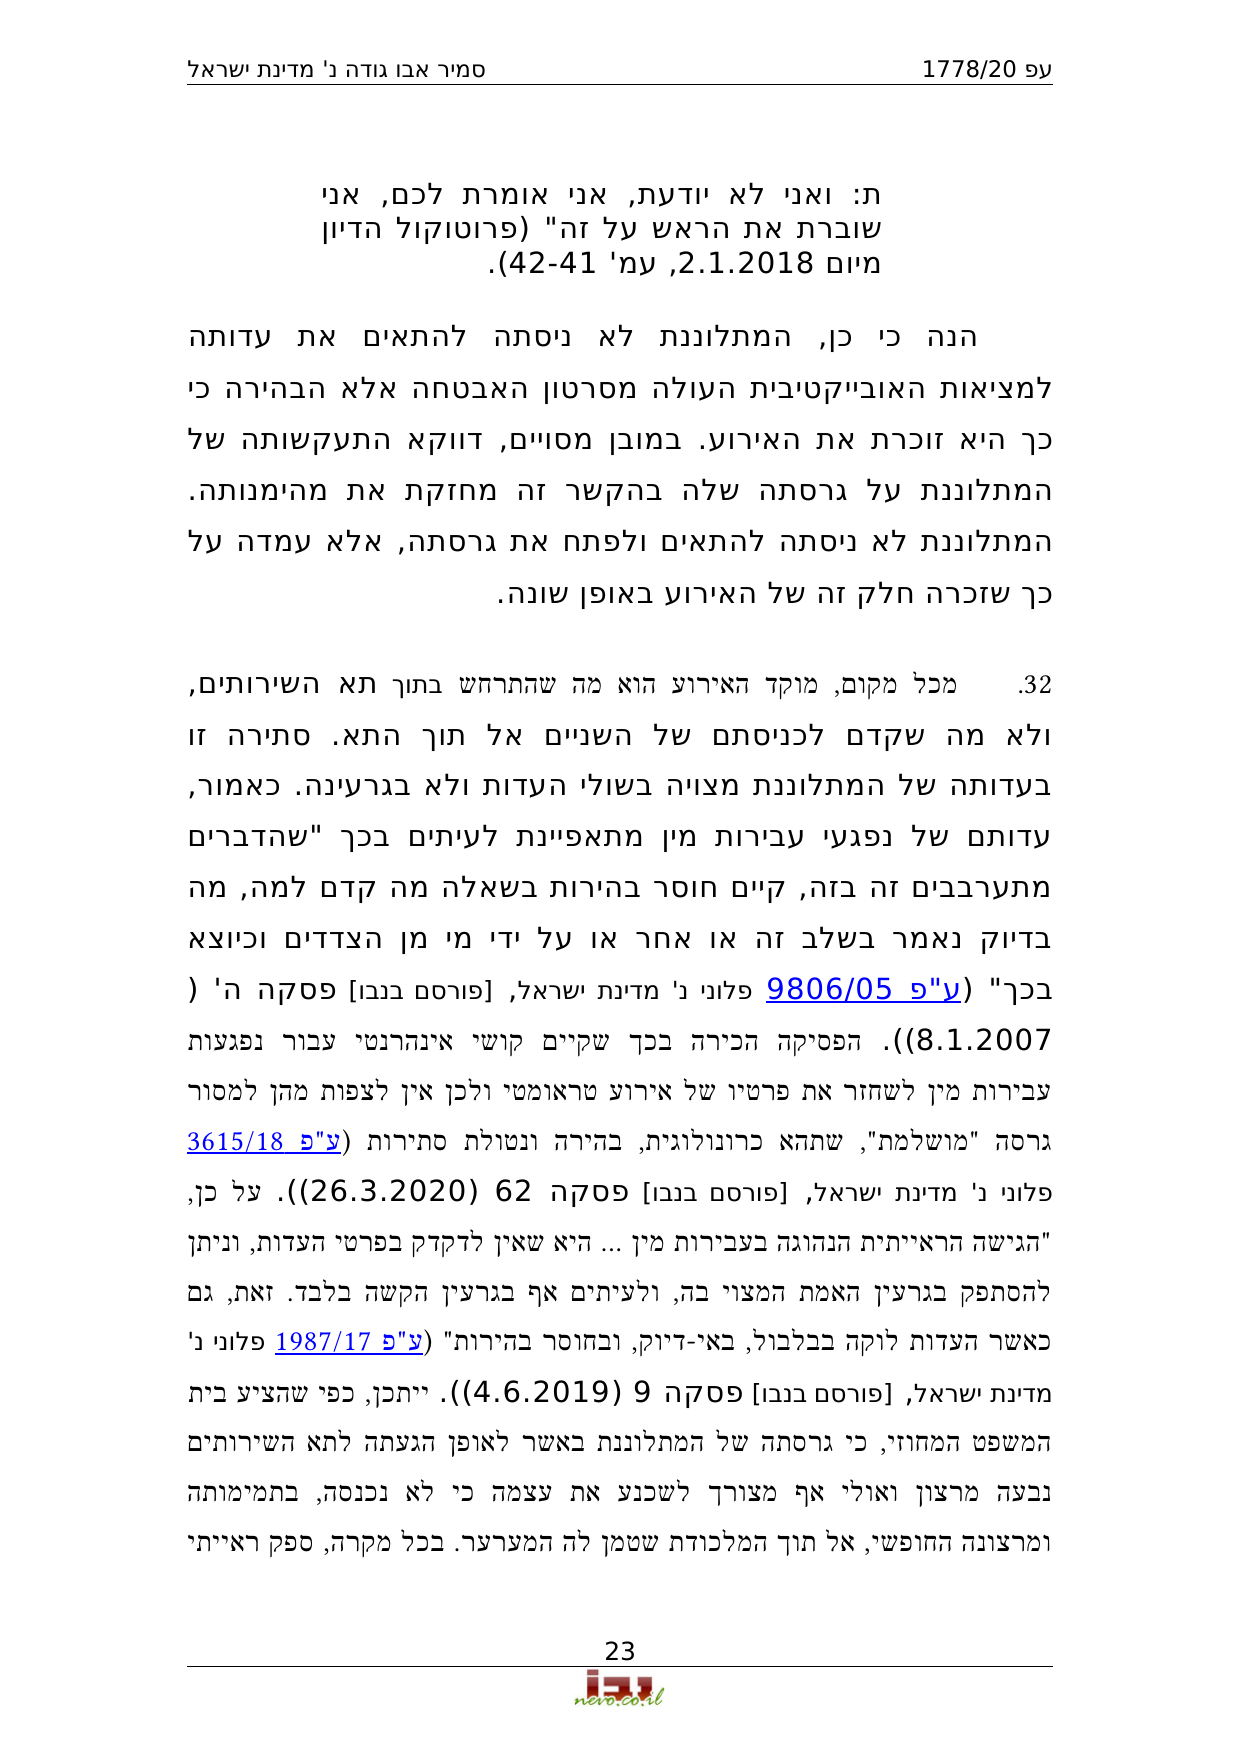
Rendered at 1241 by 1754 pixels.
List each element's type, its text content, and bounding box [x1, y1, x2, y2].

text הנה כי כן, המתלוננת לא ניסתה להתאים את עדותה למציאות האובייקטיבית העולה מסרטון האבטחה אלא הבהירה כי כך היא זוכרת את האירוע. במובן מסויים, דווקא התעקשותה של המתלוננת על גרסתה שלה בהקשר זה מחזקת את מהימנותה. המתלוננת לא ניסתה להתאים ולפתח את גרסתה, אלא עמדה על כך שזכרה חלק זה של האירוע באופן שונה. [187, 319, 1053, 610]
picture [574, 1669, 666, 1707]
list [187, 667, 1053, 1558]
text ת: ואני לא יודעת, אני אומרת לכם, אני שוברת את הראש על זה" (פרוטוקול הדיון מיום 2.1.2018, עמ' 42-41). [321, 177, 882, 280]
